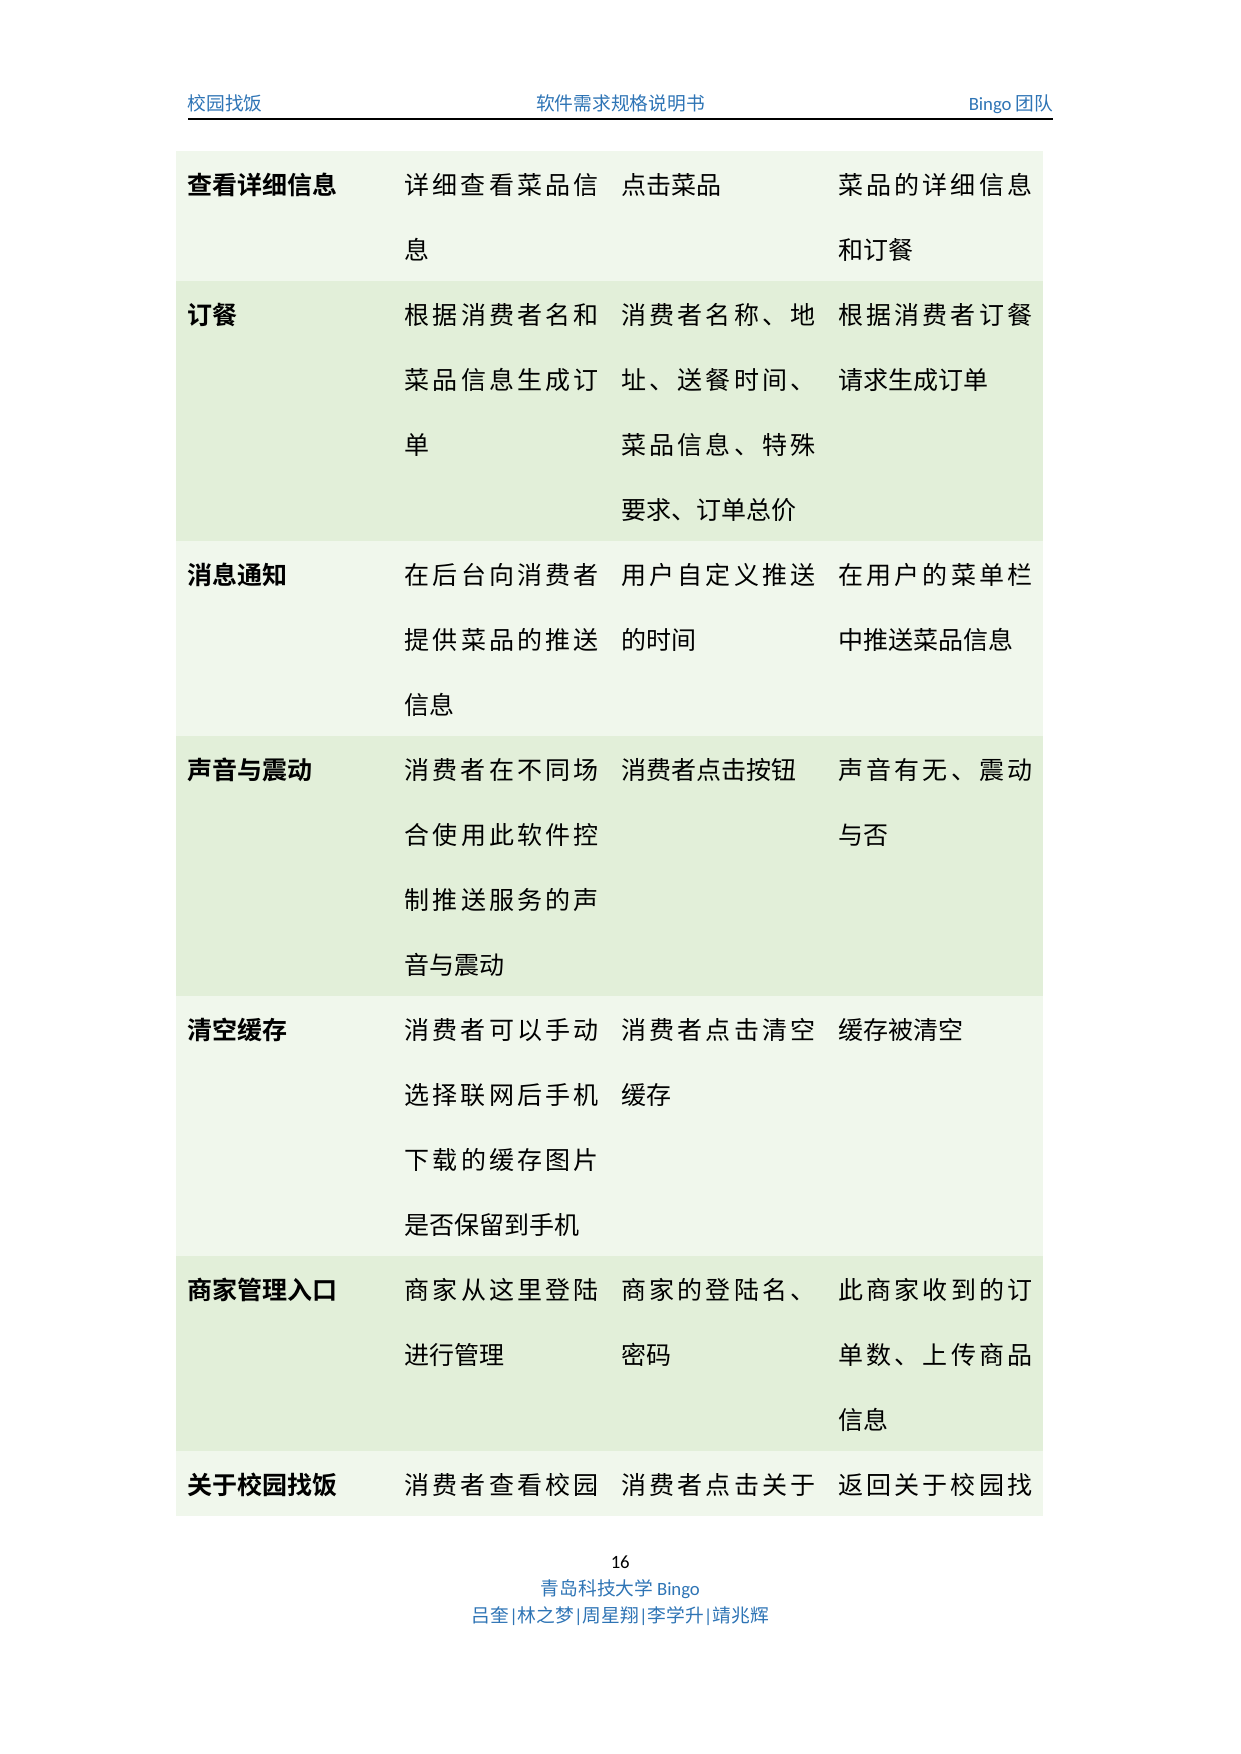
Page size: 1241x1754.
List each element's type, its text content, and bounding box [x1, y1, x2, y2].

table_cell 在后台向消费者提供菜品的推送信息 [393, 541, 610, 736]
table_cell 商家管理入口 [176, 1256, 393, 1451]
table_cell 查看详细信息 [176, 151, 393, 281]
table_cell 消费者名称、地址、送餐时间、菜品信息、特殊要求、订单总价 [610, 281, 827, 541]
table_cell 清空缓存 [176, 996, 393, 1256]
table_cell 消费者点击按钮 [610, 736, 827, 996]
table_cell 用户自定义推送的时间 [610, 541, 827, 736]
table_cell 消费者点击清空缓存 [610, 996, 827, 1256]
table_cell 关于校园找饭 [176, 1451, 393, 1516]
table_cell 在用户的菜单栏中推送菜品信息 [827, 541, 1043, 736]
table_cell 此商家收到的订单数、上传商品信息 [827, 1256, 1043, 1451]
table_cell 缓存被清空 [827, 996, 1043, 1256]
table_cell 消费者点击关于校园找饭 [610, 1451, 827, 1516]
table_cell 返回关于校园找饭的一些信息 [827, 1451, 1043, 1516]
table_cell 订餐 [176, 281, 393, 541]
table_cell 根据消费者名和菜品信息生成订单 [393, 281, 610, 541]
table_cell 点击菜品 [610, 151, 827, 281]
table_cell 消息通知 [176, 541, 393, 736]
table_cell 声音与震动 [176, 736, 393, 996]
table_cell 根据消费者订餐请求生成订单 [827, 281, 1043, 541]
table_cell 消费者查看校园找饭的基本信息 [393, 1451, 610, 1516]
table_cell 菜品的详细信息和订餐 [827, 151, 1043, 281]
table_cell 声音有无、震动与否 [827, 736, 1043, 996]
table_cell 消费者在不同场合使用此软件控制推送服务的声音与震动 [393, 736, 610, 996]
table_cell 详细查看菜品信息 [393, 151, 610, 281]
table_cell 商家的登陆名、密码 [610, 1256, 827, 1451]
table_cell 商家从这里登陆进行管理 [393, 1256, 610, 1451]
table_cell 消费者可以手动选择联网后手机下载的缓存图片是否保留到手机 [393, 996, 610, 1256]
